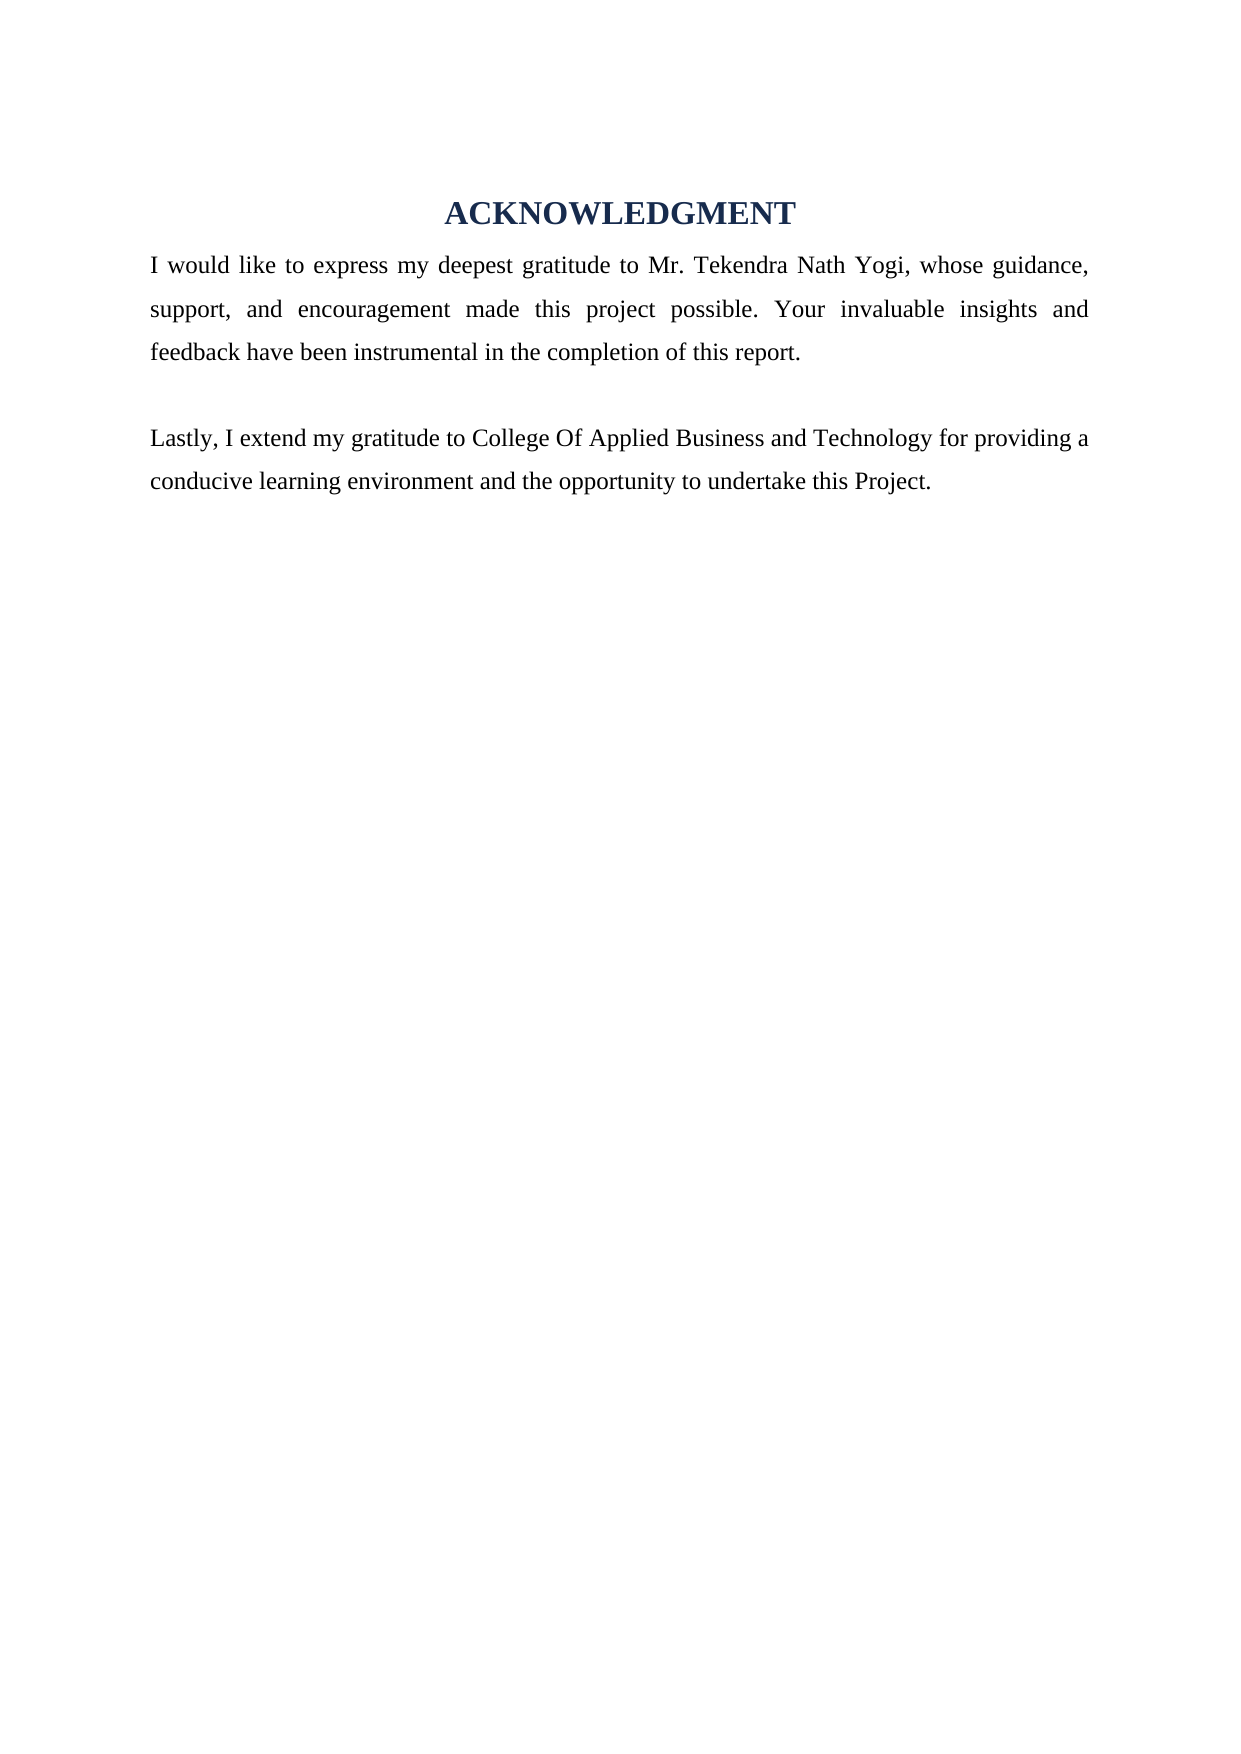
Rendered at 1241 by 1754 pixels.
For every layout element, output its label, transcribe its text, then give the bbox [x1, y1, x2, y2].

subtitle ACKNOWLEDGMENT [150, 193, 1090, 231]
text Lastly, I extend my gratitude to College Of Applied Business and Technology for providing a conducive learning environment and the opportunity to undertake this Project. [150, 423, 1090, 495]
text I would like to express my deepest gratitude to Mr. Tekendra Nath Yogi, whose guidance, support, and encouragement made this project possible. Your invaluable insights and feedback have been instrumental in the completion of this report. [150, 251, 1090, 366]
